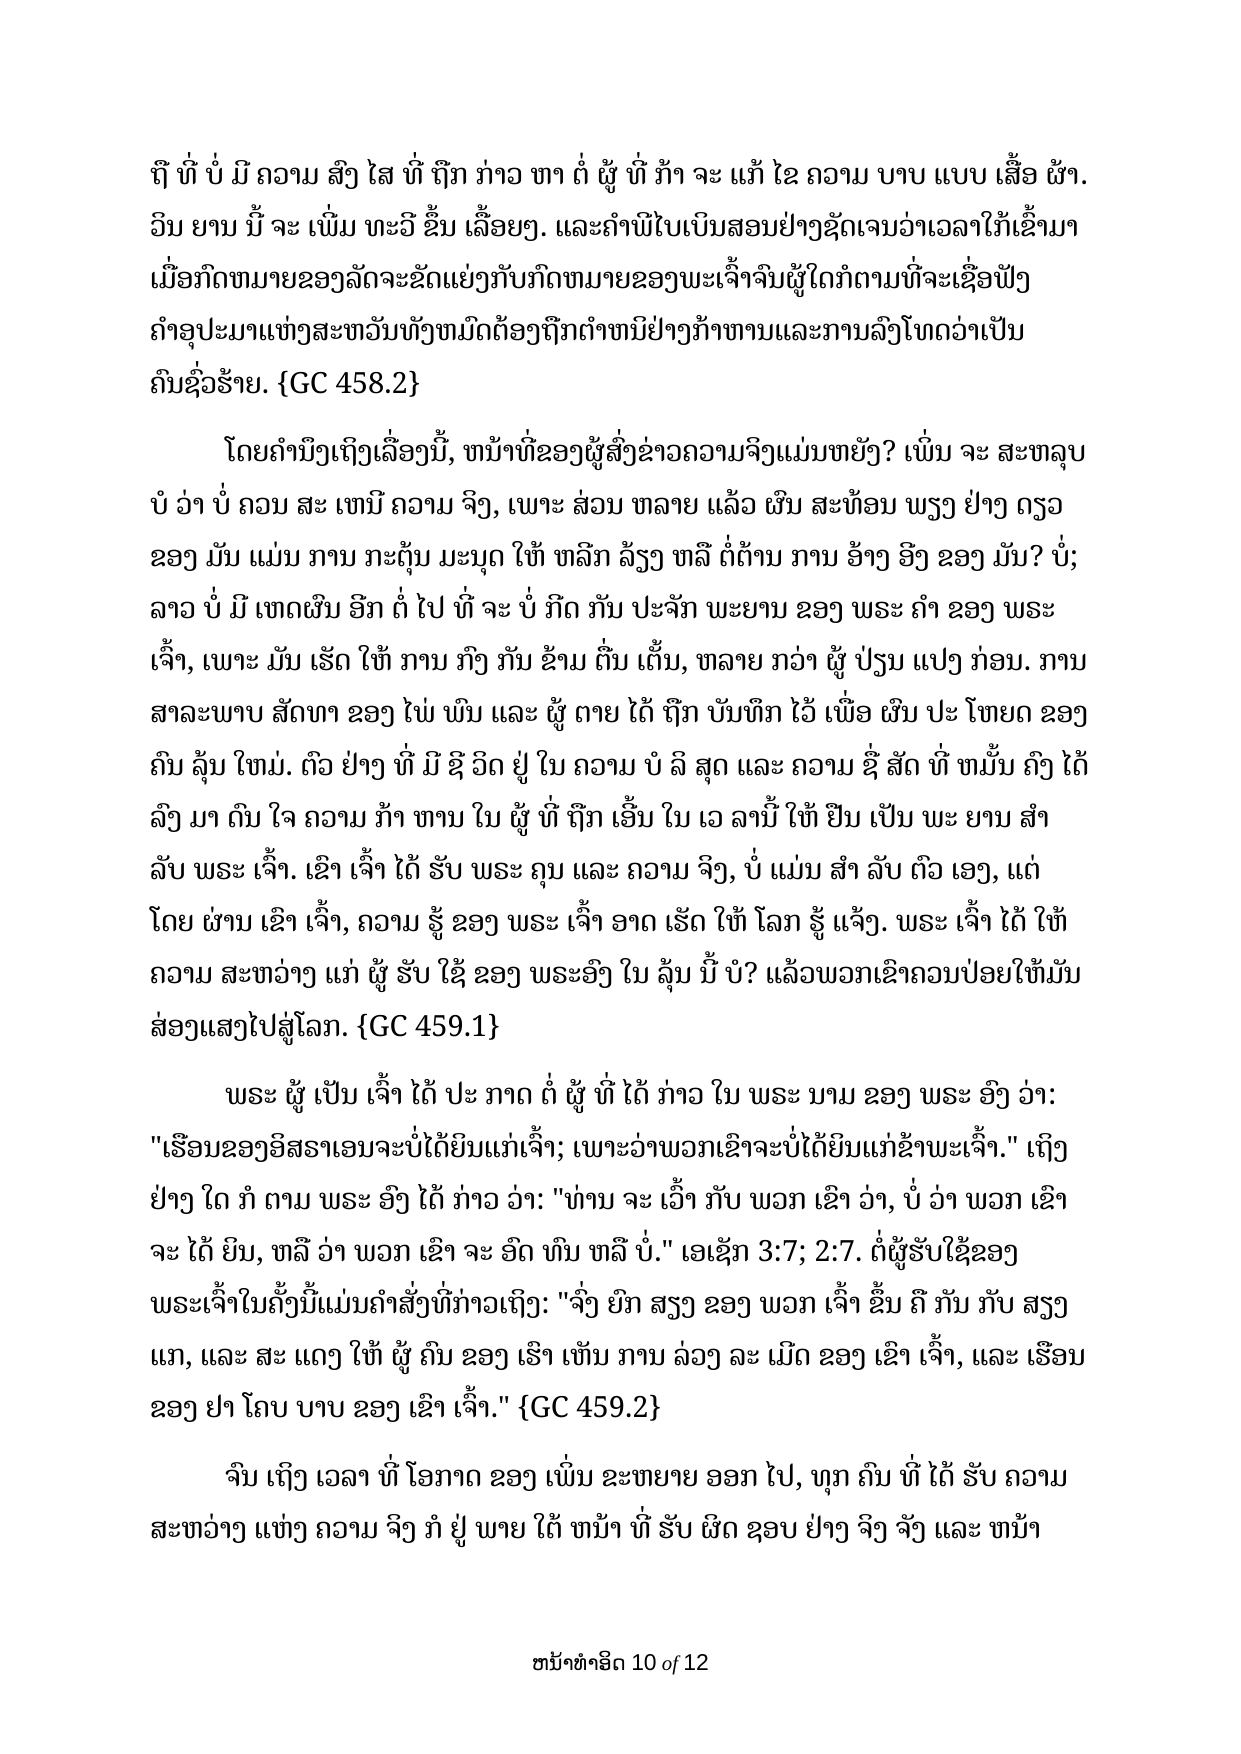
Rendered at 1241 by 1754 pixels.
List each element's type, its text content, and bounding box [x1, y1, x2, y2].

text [150, 1452, 1090, 1553]
text ໂດຍຄໍານຶງເຖິງເລື່ອງນີ້, ຫນ້າທີ່ຂອງຜູ້ສົ່ງຂ່າວຄວາມຈິງແມ່ນຫຍັງ? ເພິ່ນ ຈະ ສະຫລຸບ ບໍ ວ່າ ບໍ່ ຄວນ ສະ ເຫນີ ຄວາມ ຈິງ, ເພາະ ສ່ວນ ຫລາຍ ແລ້ວ ຜົນ ສະທ້ອນ ພຽງ ຢ່າງ ດຽວ ຂອງ ມັນ ແມ່ນ ການ ກະຕຸ້ນ ມະນຸດ ໃຫ້ ຫລີກ ລ້ຽງ ຫລື ຕໍ່ຕ້ານ ການ ອ້າງ ອີງ ຂອງ ມັນ? ບໍ່; ລາວ ບໍ່ ມີ ເຫດຜົນ ອີກ ຕໍ່ ໄປ ທີ່ ຈະ ບໍ່ ກີດ ກັນ ປະຈັກ ພະຍານ ຂອງ ພຣະ ຄໍາ ຂອງ ພຣະ ເຈົ້າ, ເພາະ ມັນ ເຮັດ ໃຫ້ ການ ກົງ ກັນ ຂ້າມ ຕື່ນ ເຕັ້ນ, ຫລາຍ ກວ່າ ຜູ້ ປ່ຽນ ແປງ ກ່ອນ. ການ ສາລະພາບ ສັດທາ ຂອງ ໄພ່ ພົນ ແລະ ຜູ້ ຕາຍ ໄດ້ ຖືກ ບັນທຶກ ໄວ້ ເພື່ອ ຜົນ ປະ ໂຫຍດ ຂອງ ຄົນ ລຸ້ນ ໃຫມ່. ຕົວ ຢ່າງ ທີ່ ມີ ຊີ ວິດ ຢູ່ ໃນ ຄວາມ ບໍ ລິ ສຸດ ແລະ ຄວາມ ຊື່ ສັດ ທີ່ ຫມັ້ນ ຄົງ ໄດ້ ລົງ ມາ ດົນ ໃຈ ຄວາມ ກ້າ ຫານ ໃນ ຜູ້ ທີ່ ຖືກ ເອີ້ນ ໃນ ເວ ລານີ້ ໃຫ້ ຢືນ ເປັນ ພະ ຍານ ສໍາ ລັບ ພຣະ ເຈົ້າ. ເຂົາ ເຈົ້າ ໄດ້ ຮັບ ພຣະ ຄຸນ ແລະ ຄວາມ ຈິງ, ບໍ່ ແມ່ນ ສໍາ ລັບ ຕົວ ເອງ, ແຕ່ ໂດຍ ຜ່ານ ເຂົາ ເຈົ້າ, ຄວາມ ຮູ້ ຂອງ ພຣະ ເຈົ້າ ອາດ ເຮັດ ໃຫ້ ໂລກ ຮູ້ ແຈ້ງ. ພຣະ ເຈົ້າ ໄດ້ ໃຫ້ ຄວາມ ສະຫວ່າງ ແກ່ ຜູ້ ຮັບ ໃຊ້ ຂອງ ພຣະອົງ ໃນ ລຸ້ນ ນີ້ ບໍ? ແລ້ວພວກເຂົາຄວນປ່ອຍໃຫ້ມັນສ່ອງແສງໄປສູ່ໂລກ. {GC 459.1} [150, 428, 1090, 1050]
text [150, 150, 1090, 407]
text ພຣະ ຜູ້ ເປັນ ເຈົ້າ ໄດ້ ປະ ກາດ ຕໍ່ ຜູ້ ທີ່ ໄດ້ ກ່າວ ໃນ ພຣະ ນາມ ຂອງ ພຣະ ອົງ ວ່າ: "ເຮືອນຂອງອິສຣາເອນຈະບໍ່ໄດ້ຍິນແກ່ເຈົ້າ; ເພາະວ່າພວກເຂົາຈະບໍ່ໄດ້ຍິນແກ່ຂ້າພະເຈົ້າ." ເຖິງ ຢ່າງ ໃດ ກໍ ຕາມ ພຣະ ອົງ ໄດ້ ກ່າວ ວ່າ: "ທ່ານ ຈະ ເວົ້າ ກັບ ພວກ ເຂົາ ວ່າ, ບໍ່ ວ່າ ພວກ ເຂົາ ຈະ ໄດ້ ຍິນ, ຫລື ວ່າ ພວກ ເຂົາ ຈະ ອົດ ທົນ ຫລື ບໍ່." ເອເຊັກ 3:7; 2:7. ຕໍ່ຜູ້ຮັບໃຊ້ຂອງພຣະເຈົ້າໃນຄັ້ງນີ້ແມ່ນຄໍາສັ່ງທີ່ກ່າວເຖິງ: "ຈົ່ງ ຍົກ ສຽງ ຂອງ ພວກ ເຈົ້າ ຂຶ້ນ ຄື ກັນ ກັບ ສຽງ ແກ, ແລະ ສະ ແດງ ໃຫ້ ຜູ້ ຄົນ ຂອງ ເຮົາ ເຫັນ ການ ລ່ວງ ລະ ເມີດ ຂອງ ເຂົາ ເຈົ້າ, ແລະ ເຮືອນ ຂອງ ຢາ ໂຄບ ບາບ ຂອງ ເຂົາ ເຈົ້າ." {GC 459.2} [150, 1071, 1090, 1432]
